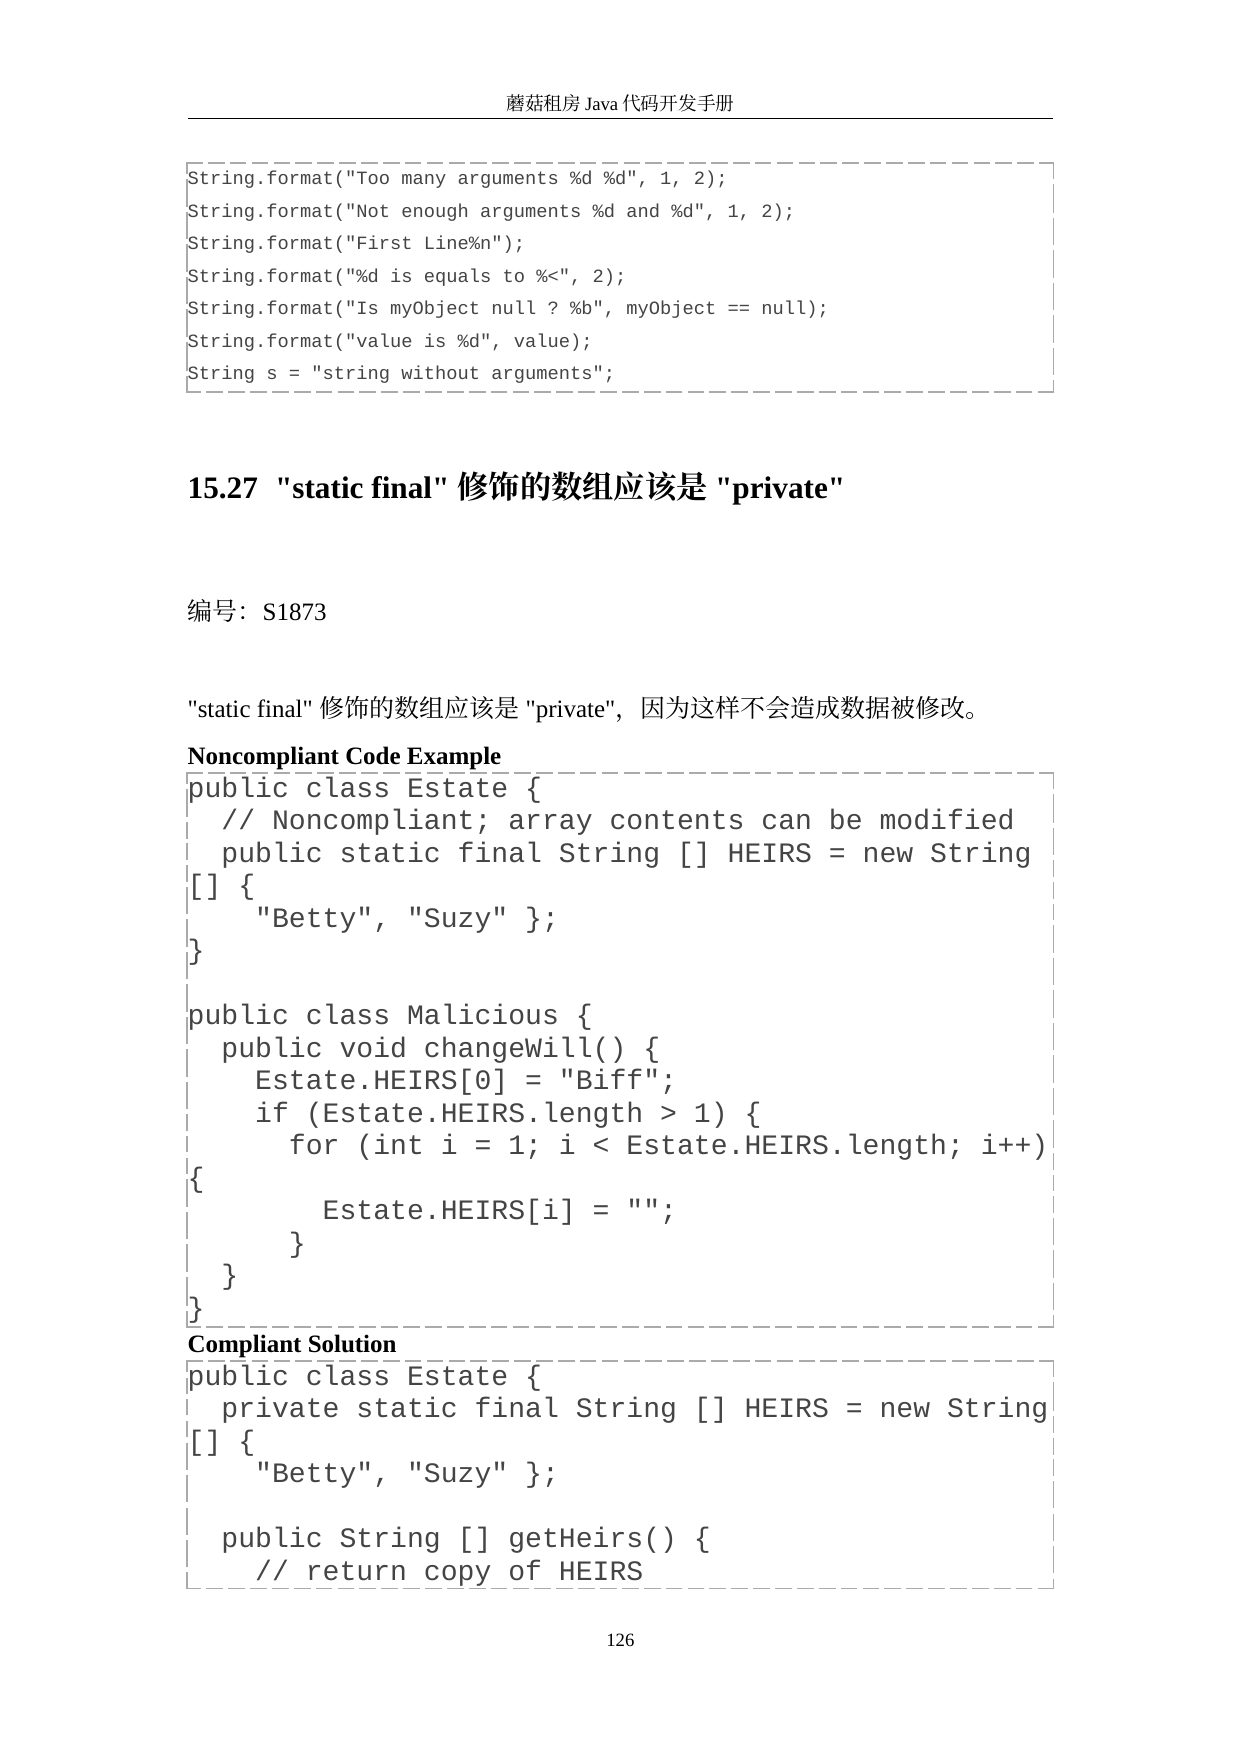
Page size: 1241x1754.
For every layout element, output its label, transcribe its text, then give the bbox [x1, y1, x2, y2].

text public class Estate { [186, 1360, 1054, 1394]
text if (Estate.HEIRS.length > 1) { [187, 1098, 1053, 1131]
text } [186, 1292, 1054, 1328]
text public class Estate { [186, 772, 1054, 806]
text Noncompliant Code Example [187, 739, 1053, 772]
text private static final String [] HEIRS = new String [] { [187, 1394, 1053, 1459]
text String.format("Not enough arguments %d and %d", 1, 2); [187, 196, 1053, 228]
text public static final String [] HEIRS = new String [] { [187, 838, 1053, 903]
text String.format("First Line%n"); [187, 228, 1053, 261]
text String.format("Too many arguments %d %d", 1, 2); [186, 162, 1054, 196]
text String.format("%d is equals to %<", 2); [187, 261, 1053, 293]
text // Noncompliant; array contents can be modified [187, 806, 1053, 838]
text "Betty", "Suzy" }; [187, 1459, 1053, 1492]
text "static final" 修饰的数组应该是 "private"，因为这样不会造成数据被修改。 [187, 674, 1053, 739]
text } [187, 1261, 1053, 1292]
text public String [] getHeirs() { [187, 1524, 1053, 1557]
text for (int i = 1; i < Estate.HEIRS.length; i++) { [187, 1131, 1053, 1196]
subtitle "static final" 修饰的数组应该是 "private" [187, 452, 1053, 517]
text // return copy of HEIRS [187, 1557, 1053, 1589]
text } [187, 1228, 1053, 1261]
text 编号：S1873 [187, 577, 1053, 642]
text String.format("value is %d", value); [187, 326, 1053, 357]
text String s = "string without arguments"; [188, 357, 1054, 393]
text "Betty", "Suzy" }; [187, 903, 1053, 936]
text public void changeWill() { [187, 1033, 1053, 1066]
text } [187, 936, 1053, 968]
text Compliant Solution [187, 1328, 1053, 1360]
text Estate.HEIRS[0] = "Biff"; [187, 1066, 1053, 1098]
text String.format("Is myObject null ? %b", myObject == null); [187, 293, 1053, 326]
text public class Malicious { [187, 1001, 1053, 1033]
text Estate.HEIRS[i] = ""; [187, 1196, 1053, 1228]
